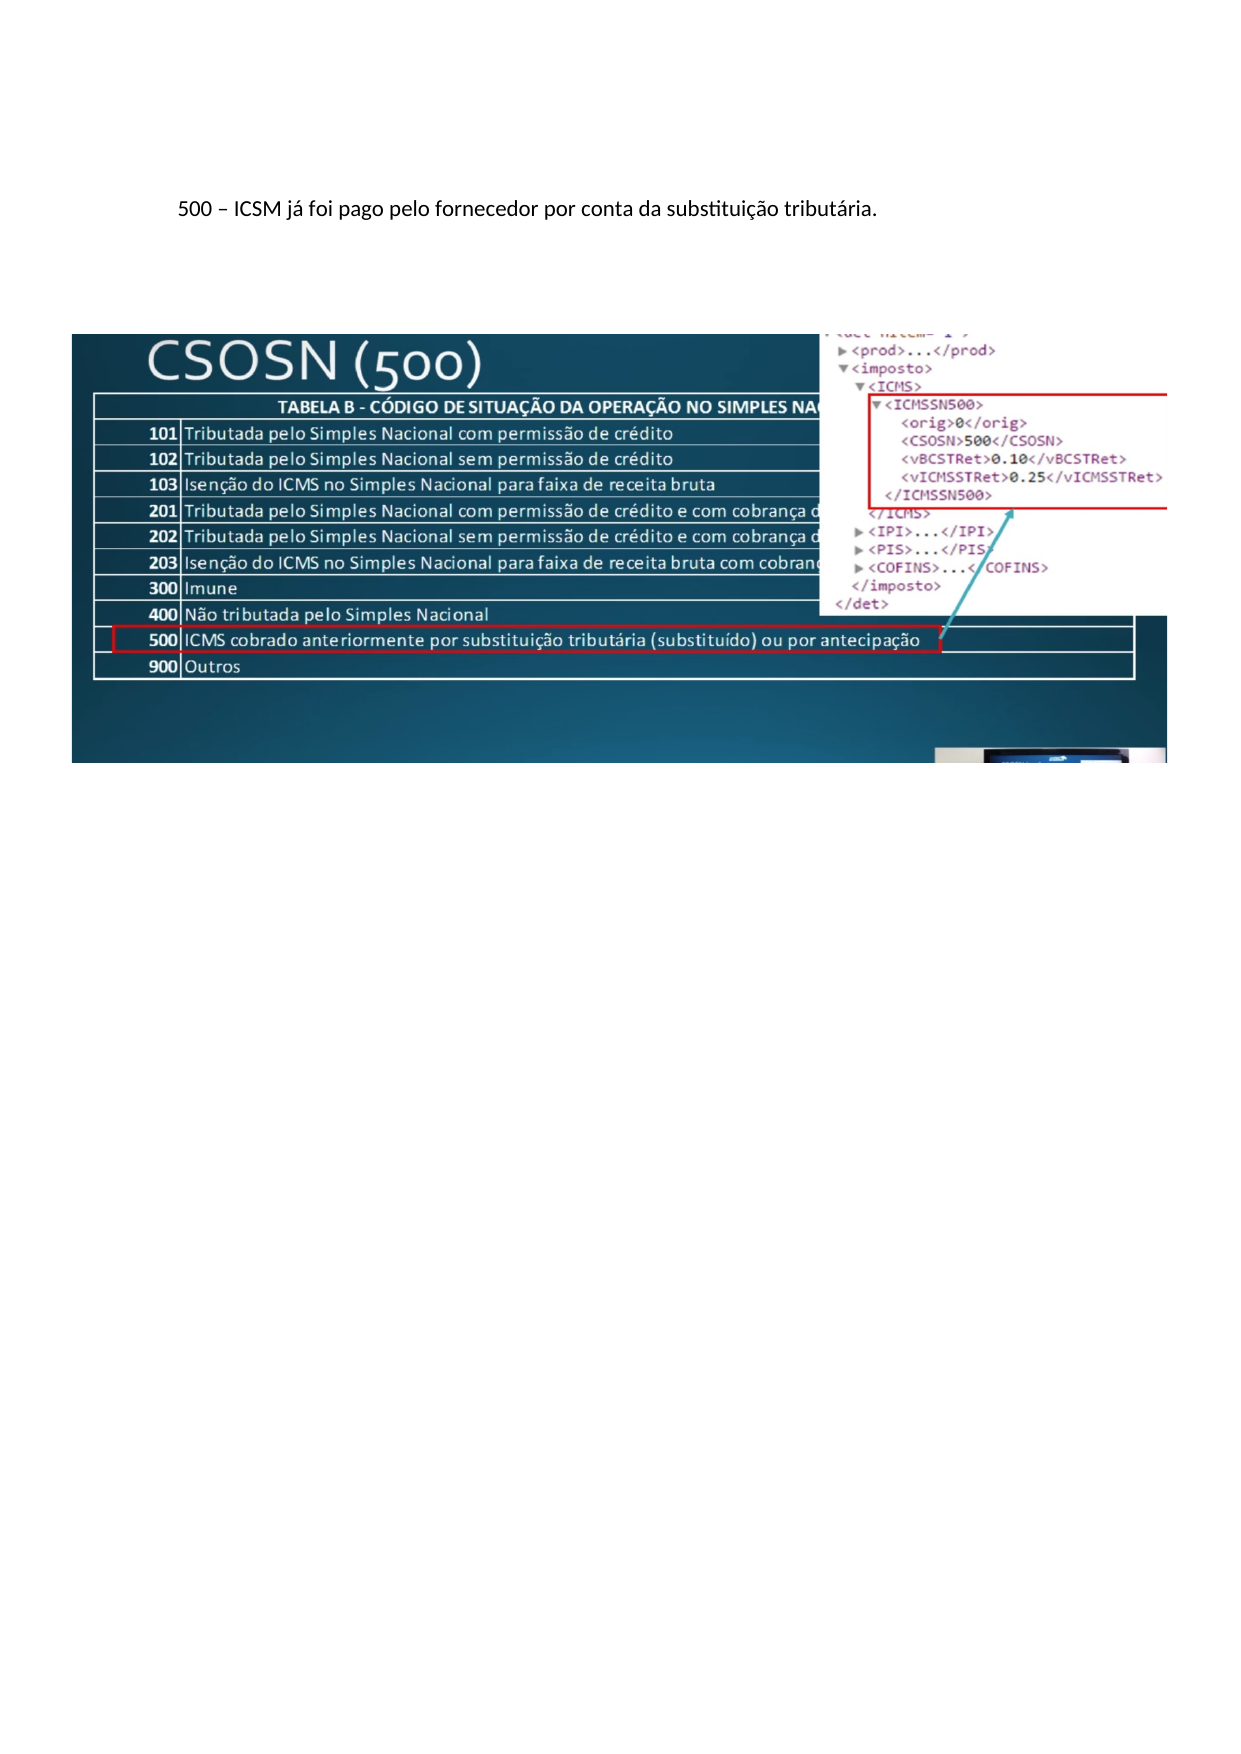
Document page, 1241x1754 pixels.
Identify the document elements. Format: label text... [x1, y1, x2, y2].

text 500 – ICSM já foi pago pelo fornecedor por conta da substituição tributária. [177, 194, 1063, 222]
picture [71, 334, 1168, 763]
